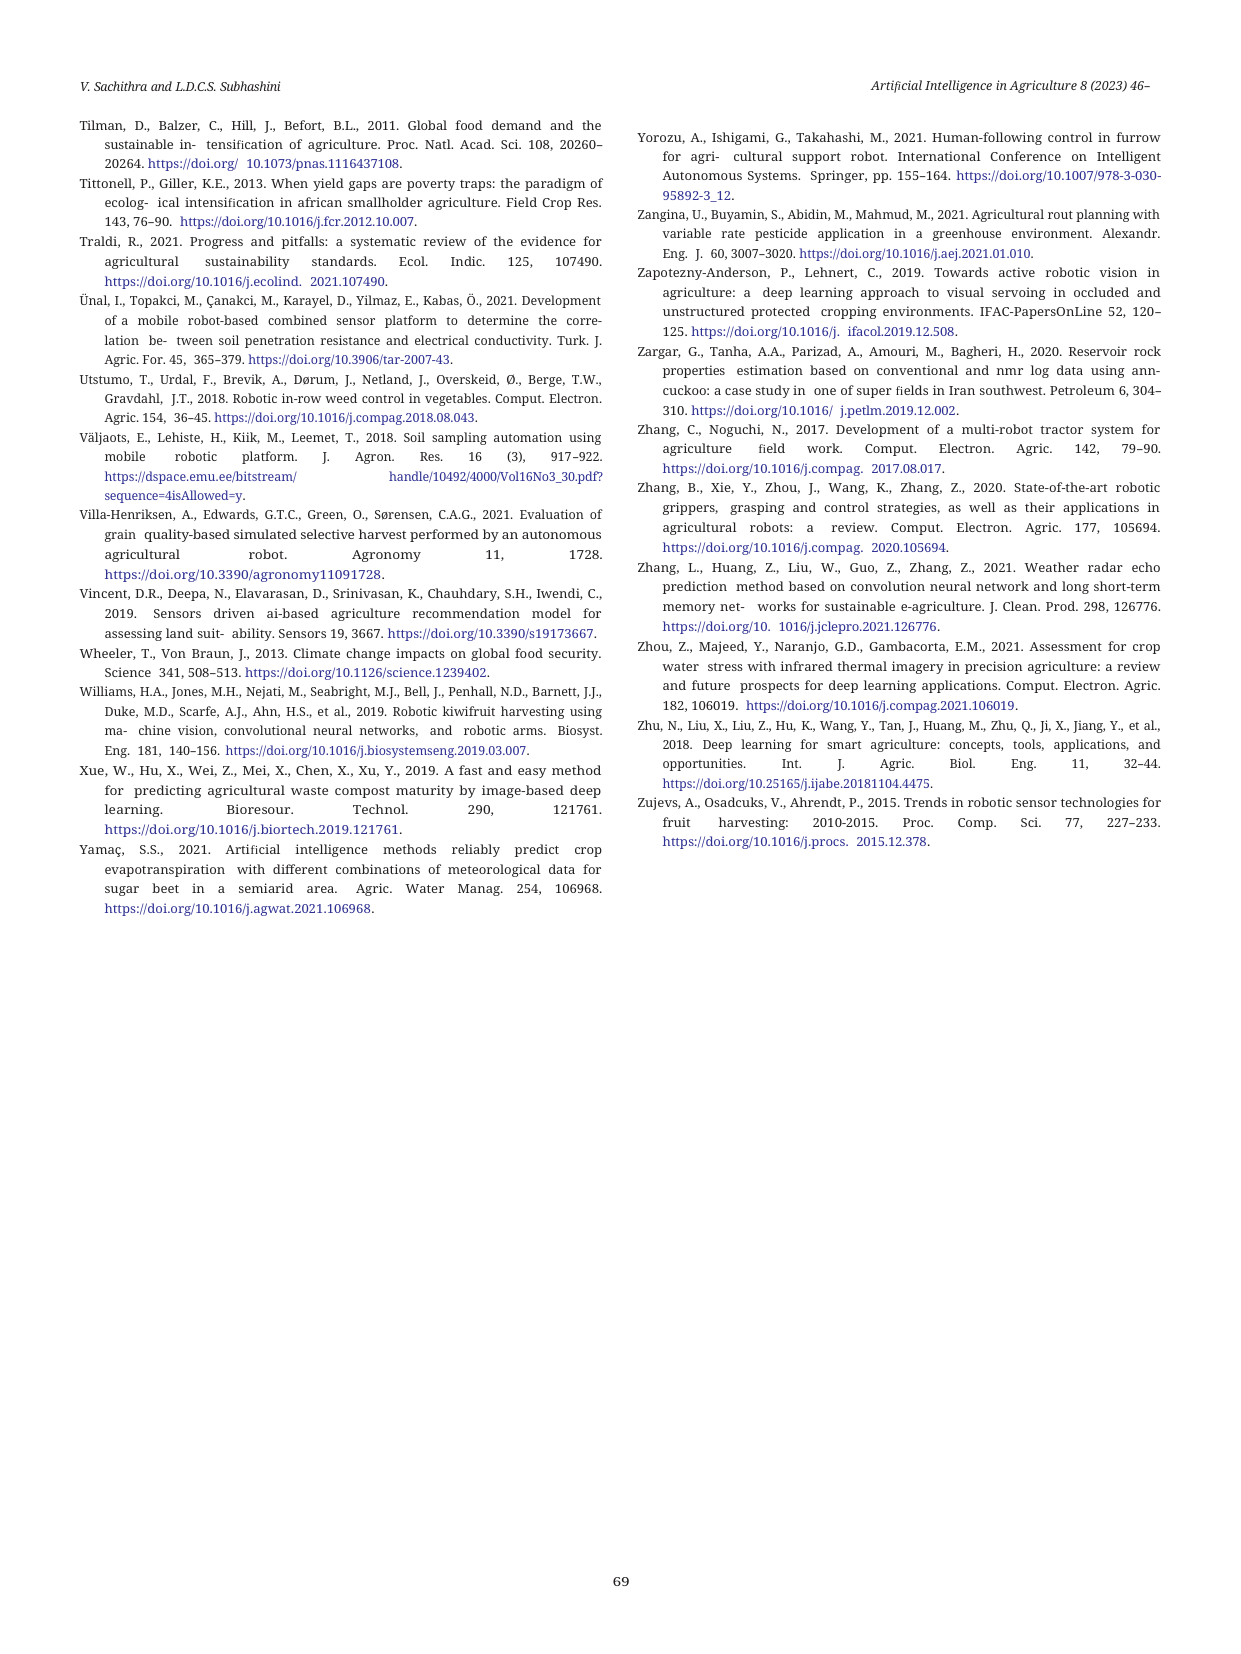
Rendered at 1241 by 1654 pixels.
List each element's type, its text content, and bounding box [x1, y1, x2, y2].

text Villa-Henriksen, A., Edwards, G.T.C., Green, O., Sørensen, C.A.G., 2021. Evaluation of grain quality-based simulated selective harvest performed by an autonomous agricultural robot. Agronomy 11, 1728. https://doi.org/10.3390/agronomy11091728. [79, 506, 602, 583]
text Yorozu, A., Ishigami, G., Takahashi, M., 2021. Human-following control in furrow for agri- cultural support robot. International Conference on Intelligent Autonomous Systems. Springer, pp. 155–164. https://doi.org/10.1007/978-3-030-95892-3_12. [637, 129, 1161, 204]
text Zhu, N., Liu, X., Liu, Z., Hu, K., Wang, Y., Tan, J., Huang, M., Zhu, Q., Ji, X., Jiang, Y., et al., 2018. Deep learning for smart agriculture: concepts, tools, applications, and opportunities. Int. J. Agric. Biol. Eng. 11, 32–44. https://doi.org/10.25165/j.ijabe.20181104.4475. [637, 717, 1161, 792]
text Wheeler, T., Von Braun, J., 2013. Climate change impacts on global food security. Science 341, 508–513. https://doi.org/10.1126/science.1239402. [79, 645, 602, 681]
text Zhang, C., Noguchi, N., 2017. Development of a multi-robot tractor system for agriculture field work. Comput. Electron. Agric. 142, 79–90. https://doi.org/10.1016/j.compag. 2017.08.017. [637, 421, 1161, 477]
text Zhang, L., Huang, Z., Liu, W., Guo, Z., Zhang, Z., 2021. Weather radar echo prediction method based on convolution neural network and long short-term memory net- works for sustainable e-agriculture. J. Clean. Prod. 298, 126776. https://doi.org/10. 1016/j.jclepro.2021.126776. [637, 559, 1161, 635]
text Zujevs, A., Osadcuks, V., Ahrendt, P., 2015. Trends in robotic sensor technologies for fruit harvesting: 2010-2015. Proc. Comp. Sci. 77, 227–233. https://doi.org/10.1016/j.procs. 2015.12.378. [637, 794, 1161, 850]
text Vincent, D.R., Deepa, N., Elavarasan, D., Srinivasan, K., Chauhdary, S.H., Iwendi, C., 2019. Sensors driven ai-based agriculture recommendation model for assessing land suit- ability. Sensors 19, 3667. https://doi.org/10.3390/s19173667. [79, 586, 602, 642]
text Ünal, I., Topakci, M., Çanakci, M., Karayel, D., Yilmaz, E., Kabas, Ö., 2021. Development of a mobile robot-based combined sensor platform to determine the corre-lation be- tween soil penetration resistance and electrical conductivity. Turk. J. Agric. For. 45, 365–379. https://doi.org/10.3906/tar-2007-43. [79, 292, 602, 368]
text Väljaots, E., Lehiste, H., Kiik, M., Leemet, T., 2018. Soil sampling automation using mobile robotic platform. J. Agron. Res. 16 (3), 917–922. https://dspace.emu.ee/bitstream/ handle/10492/4000/Vol16No3_30.pdf?sequence=4isAllowed=y. [79, 429, 603, 504]
text Traldi, R., 2021. Progress and pitfalls: a systematic review of the evidence for agricultural sustainability standards. Ecol. Indic. 125, 107490. https://doi.org/10.1016/j.ecolind. 2021.107490. [79, 233, 603, 290]
text Tittonell, P., Giller, K.E., 2013. When yield gaps are poverty traps: the paradigm of ecolog- ical intensification in african smallholder agriculture. Field Crop Res. 143, 76–90. https://doi.org/10.1016/j.fcr.2012.10.007. [79, 175, 603, 231]
text Zhang, B., Xie, Y., Zhou, J., Wang, K., Zhang, Z., 2020. State-of-the-art robotic grippers, grasping and control strategies, as well as their applications in agricultural robots: a review. Comput. Electron. Agric. 177, 105694. https://doi.org/10.1016/j.compag. 2020.105694. [637, 479, 1161, 556]
text Zapotezny-Anderson, P., Lehnert, C., 2019. Towards active robotic vision in agriculture: a deep learning approach to visual servoing in occluded and unstructured protected cropping environments. IFAC-PapersOnLine 52, 120–125. https://doi.org/10.1016/j. ifacol.2019.12.508. [637, 264, 1161, 340]
text Tilman, D., Balzer, C., Hill, J., Befort, B.L., 2011. Global food demand and the sustainable in- tensification of agriculture. Proc. Natl. Acad. Sci. 108, 20260–20264. https://doi.org/ 10.1073/pnas.1116437108. [79, 117, 602, 172]
text Williams, H.A., Jones, M.H., Nejati, M., Seabright, M.J., Bell, J., Penhall, N.D., Barnett, J.J., Duke, M.D., Scarfe, A.J., Ahn, H.S., et al., 2019. Robotic kiwifruit harvesting using ma- chine vision, convolutional neural networks, and robotic arms. Biosyst. Eng. 181, 140–156. https://doi.org/10.1016/j.biosystemseng.2019.03.007. [79, 683, 603, 759]
text Utstumo, T., Urdal, F., Brevik, A., Dørum, J., Netland, J., Overskeid, Ø., Berge, T.W., Gravdahl, J.T., 2018. Robotic in-row weed control in vegetables. Comput. Electron. Agric. 154, 36–45. https://doi.org/10.1016/j.compag.2018.08.043. [79, 371, 602, 427]
text Zangina, U., Buyamin, S., Abidin, M., Mahmud, M., 2021. Agricultural rout planning with variable rate pesticide application in a greenhouse environment. Alexandr. Eng. J. 60, 3007–3020. https://doi.org/10.1016/j.aej.2021.01.010. [637, 206, 1161, 262]
text Zargar, G., Tanha, A.A., Parizad, A., Amouri, M., Bagheri, H., 2020. Reservoir rock properties estimation based on conventional and nmr log data using ann-cuckoo: a case study in one of super fields in Iran southwest. Petroleum 6, 304–310. https://doi.org/10.1016/ j.petlm.2019.12.002. [637, 343, 1161, 419]
text Yamaç, S.S., 2021. Artificial intelligence methods reliably predict crop evapotranspiration with different combinations of meteorological data for sugar beet in a semiarid area. Agric. Water Manag. 254, 106968. https://doi.org/10.1016/j.agwat.2021.106968. [79, 841, 603, 917]
text Zhou, Z., Majeed, Y., Naranjo, G.D., Gambacorta, E.M., 2021. Assessment for crop water stress with infrared thermal imagery in precision agriculture: a review and future prospects for deep learning applications. Comput. Electron. Agric. 182, 106019. https://doi.org/10.1016/j.compag.2021.106019. [637, 638, 1161, 714]
text Xue, W., Hu, X., Wei, Z., Mei, X., Chen, X., Xu, Y., 2019. A fast and easy method for predicting agricultural waste compost maturity by image-based deep learning. Bioresour. Technol. 290, 121761. https://doi.org/10.1016/j.biortech.2019.121761. [79, 762, 602, 838]
